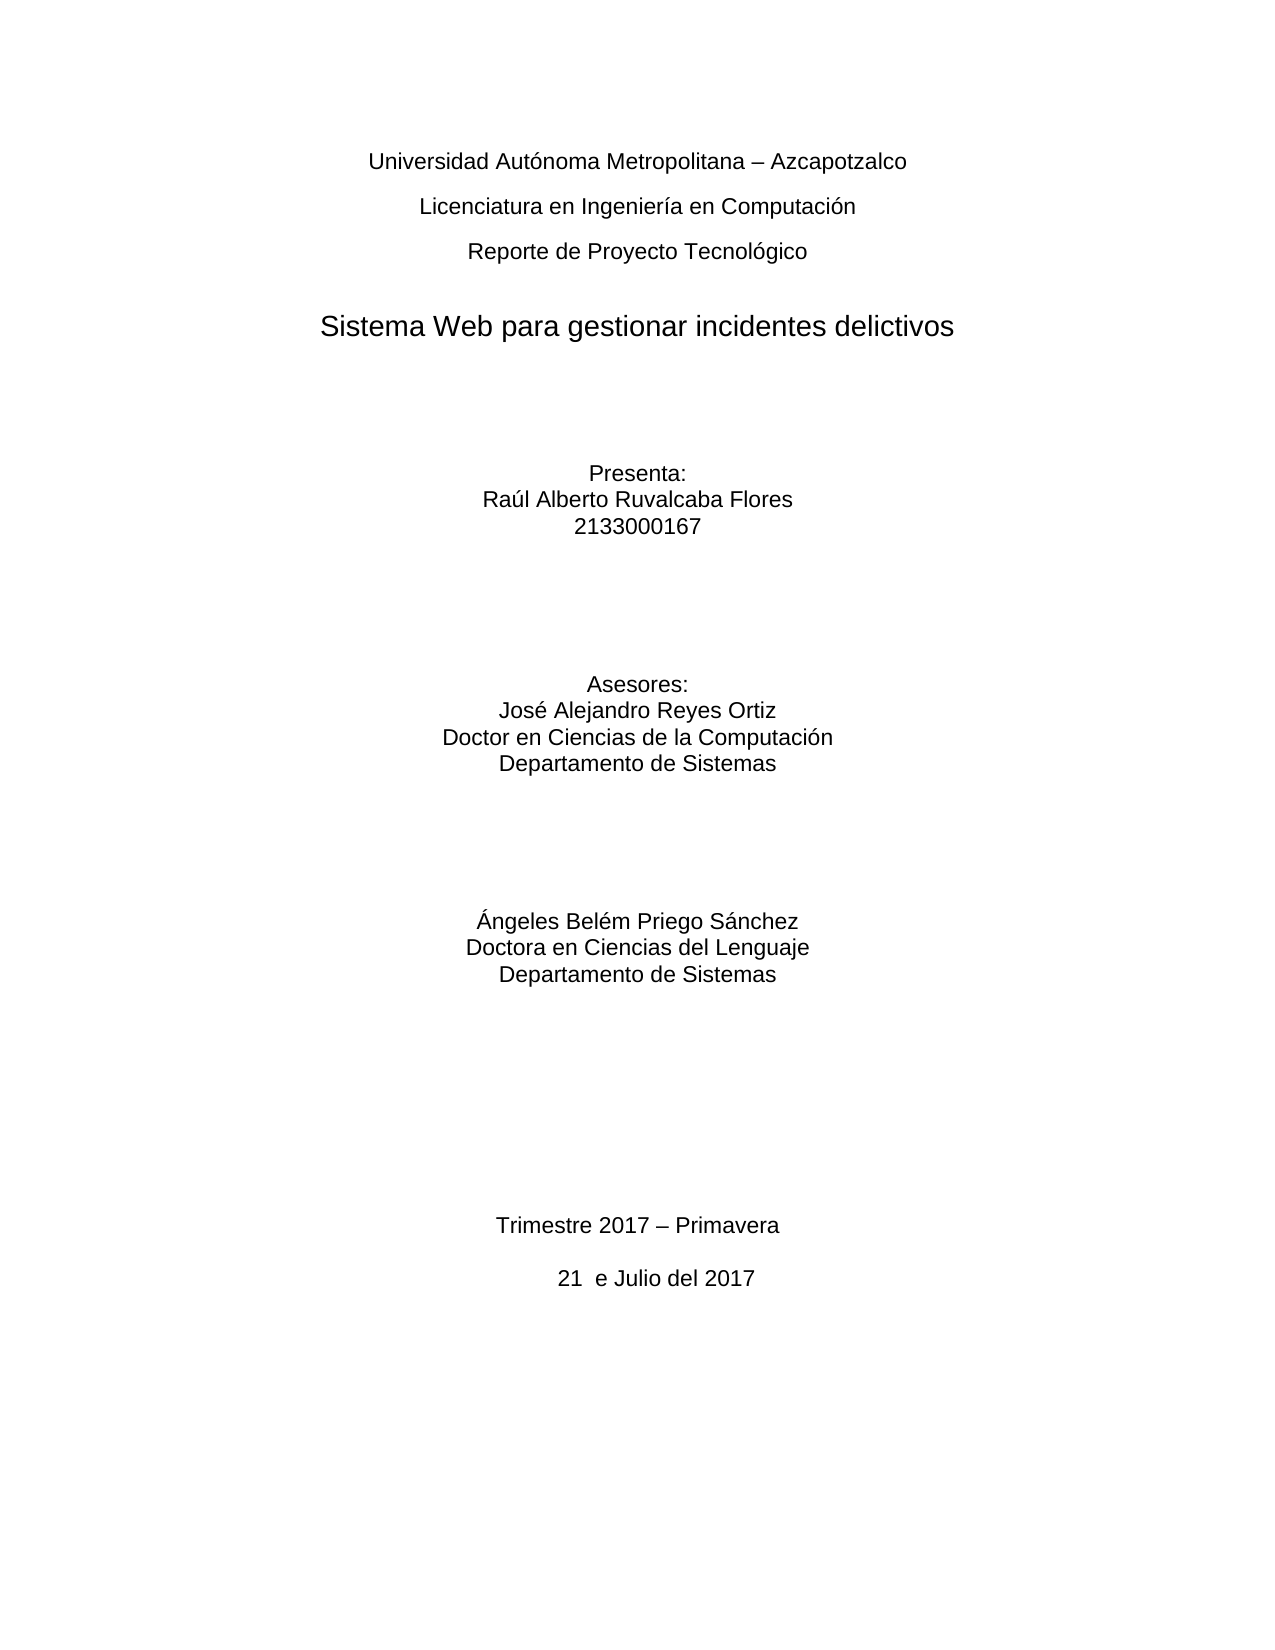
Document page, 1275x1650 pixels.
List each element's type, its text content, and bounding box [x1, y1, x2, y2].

text Reporte de Proyecto Tecnológico [177, 238, 1098, 264]
text Presenta: [177, 460, 1098, 486]
list e Julio del 2017 [215, 1265, 1098, 1292]
text Doctor en Ciencias de la Computación [177, 723, 1098, 750]
text Departamento de Sistemas [177, 750, 1098, 776]
text Trimestre 2017 – Primavera [177, 1212, 1098, 1239]
text Ángeles Belém Priego Sánchez [177, 908, 1098, 934]
text Licenciatura en Ingeniería en Computación [177, 193, 1098, 219]
text 2133000167 [177, 513, 1098, 539]
text José Alejandro Reyes Ortiz [177, 697, 1098, 723]
text Sistema Web para gestionar incidentes delictivos [177, 309, 1098, 343]
text Departamento de Sistemas [177, 961, 1098, 987]
text Asesores: [177, 671, 1098, 697]
text Raúl Alberto Ruvalcaba Flores [177, 486, 1098, 513]
text Universidad Autónoma Metropolitana – Azcapotzalco [177, 148, 1098, 174]
text Doctora en Ciencias del Lenguaje [177, 934, 1098, 961]
